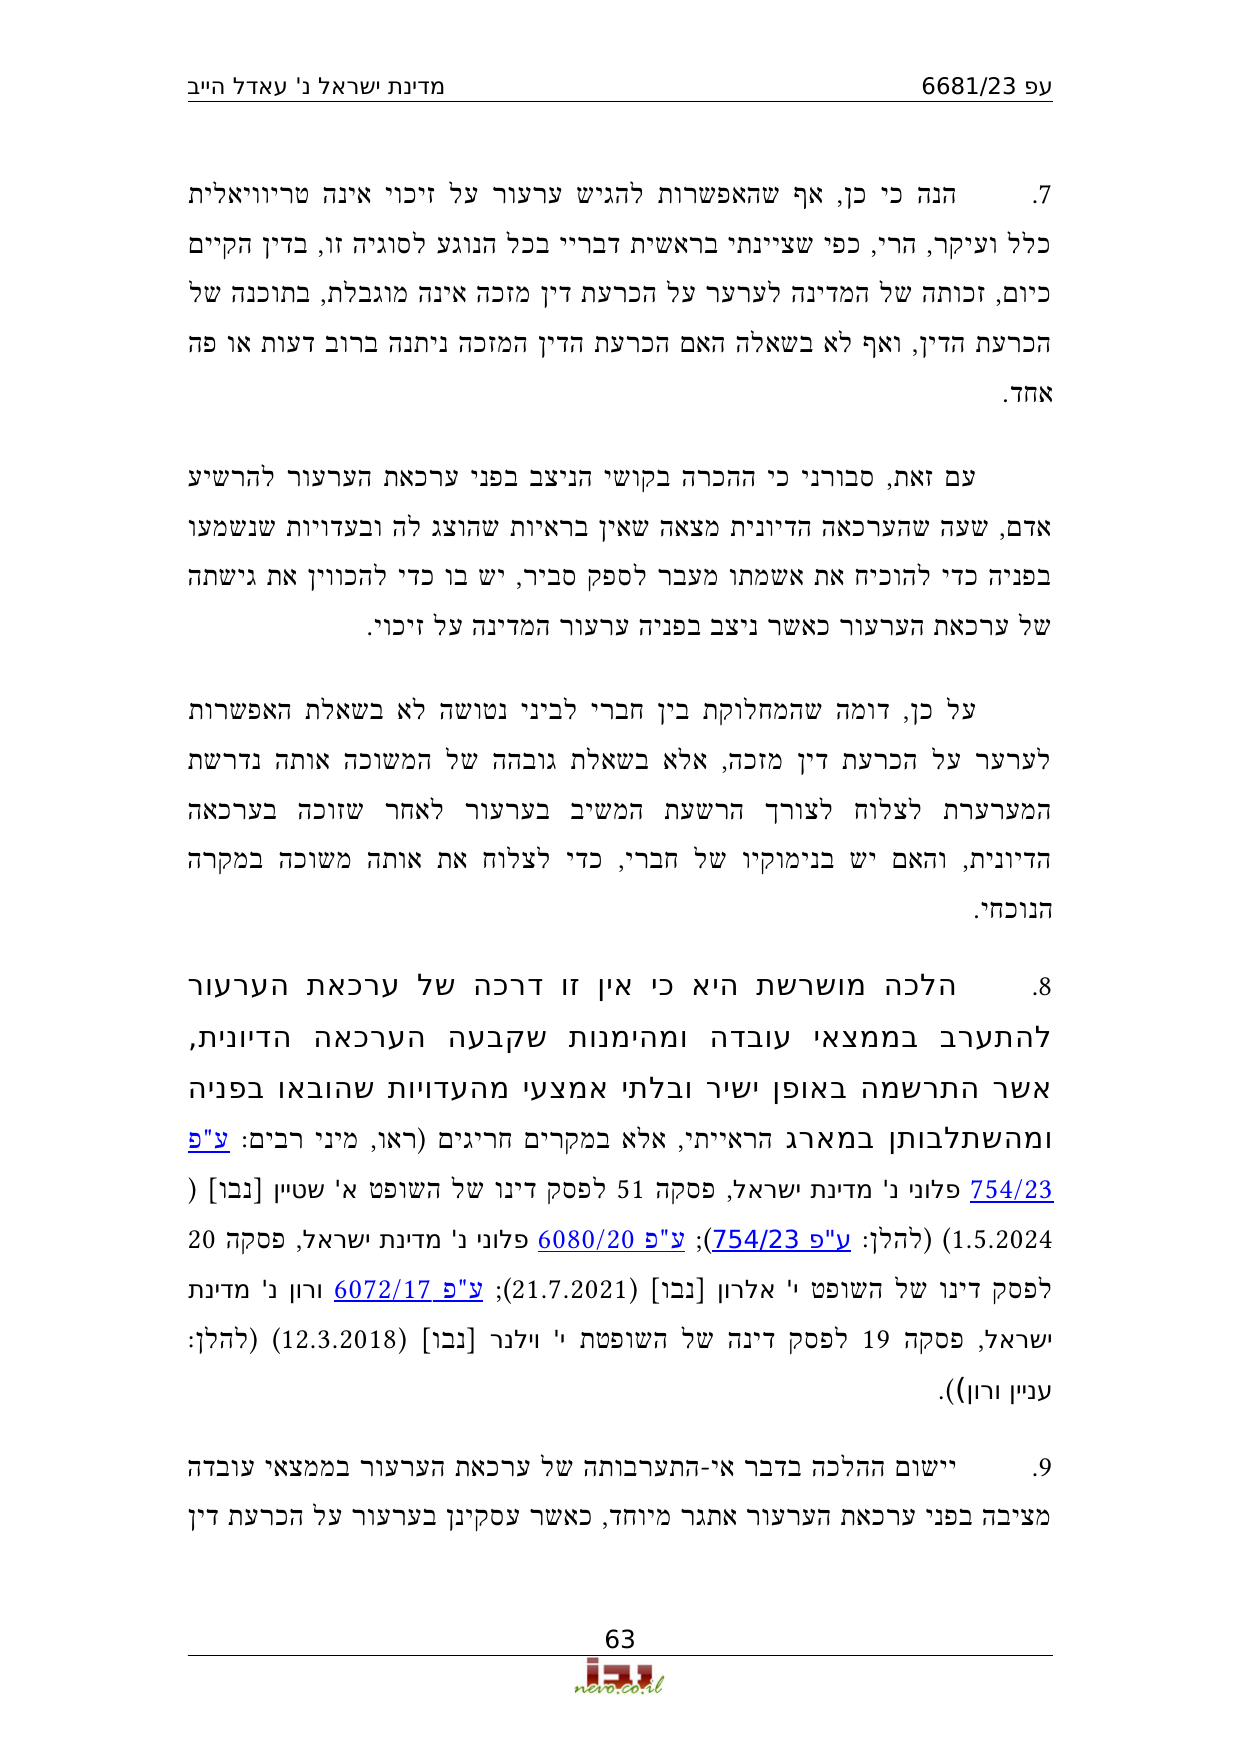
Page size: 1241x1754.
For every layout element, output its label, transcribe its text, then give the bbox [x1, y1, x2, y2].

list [187, 1450, 1053, 1533]
list הנה כי כן, אף שהאפשרות להגיש ערעור על זיכוי אינה טריוויאלית כלל ועיקר, הרי, כפי שציינתי בראשית דבריי בכל הנוגע לסוגיה זו, בדין הקיים כיום, זכותה של המדינה לערער על הכרעת דין מזכה אינה מוגבלת, בתוכנה של הכרעת הדין, ואף לא בשאלה האם הכרעת הדין המזכה ניתנה ברוב דעות או פה אחד. [187, 177, 1053, 409]
picture [574, 1657, 666, 1695]
list על כן, דומה שהמחלוקת בין חברי לביני נטושה לא בשאלת האפשרות לערער על הכרעת דין מזכה, אלא בשאלת גובהה של המשוכה אותה נדרשת המערערת לצלוח לצורך הרשעת המשיב בערעור לאחר שזוכה בערכאה הדיונית, והאם יש בנימוקיו של חברי, כדי לצלוח את אותה משוכה במקרה הנוכחי. [187, 693, 1053, 926]
list הלכה מושרשת היא כי אין זו דרכה של ערכאת הערעור להתערב בממצאי עובדה ומהימנות שקבעה הערכאה הדיונית, אשר התרשמה באופן ישיר ובלתי אמצעי מהעדויות שהובאו בפניה ומהשתלבותן במארג הראייתי, אלא במקרים חריגים (ראו, מיני רבים: ע"פ 754/23 פלוני נ' מדינת ישראל, פסקה 51 לפסק דינו של השופט א' שטיין [נבו] (1.5.2024) (להלן: ע"פ 754/23); ע"פ 6080/20 פלוני נ' מדינת ישראל, פסקה 20 לפסק דינו של השופט י' אלרון [נבו] (21.7.2021); ע"פ 6072/17 ורון נ' מדינת ישראל, פסקה 19 לפסק דינה של השופטת י' וילנר [נבו] (12.3.2018) (להלן: עניין ורון)). [187, 969, 1053, 1407]
list עם זאת, סבורני כי ההכרה בקושי הניצב בפני ערכאת הערעור להרשיע אדם, שעה שהערכאה הדיונית מצאה שאין בראיות שהוצג לה ובעדויות שנשמעו בפניה כדי להוכיח את אשמתו מעבר לספק סביר, יש בו כדי להכווין את גישתה של ערכאת הערעור כאשר ניצב בפניה ערעור המדינה על זיכוי. [187, 460, 1053, 643]
